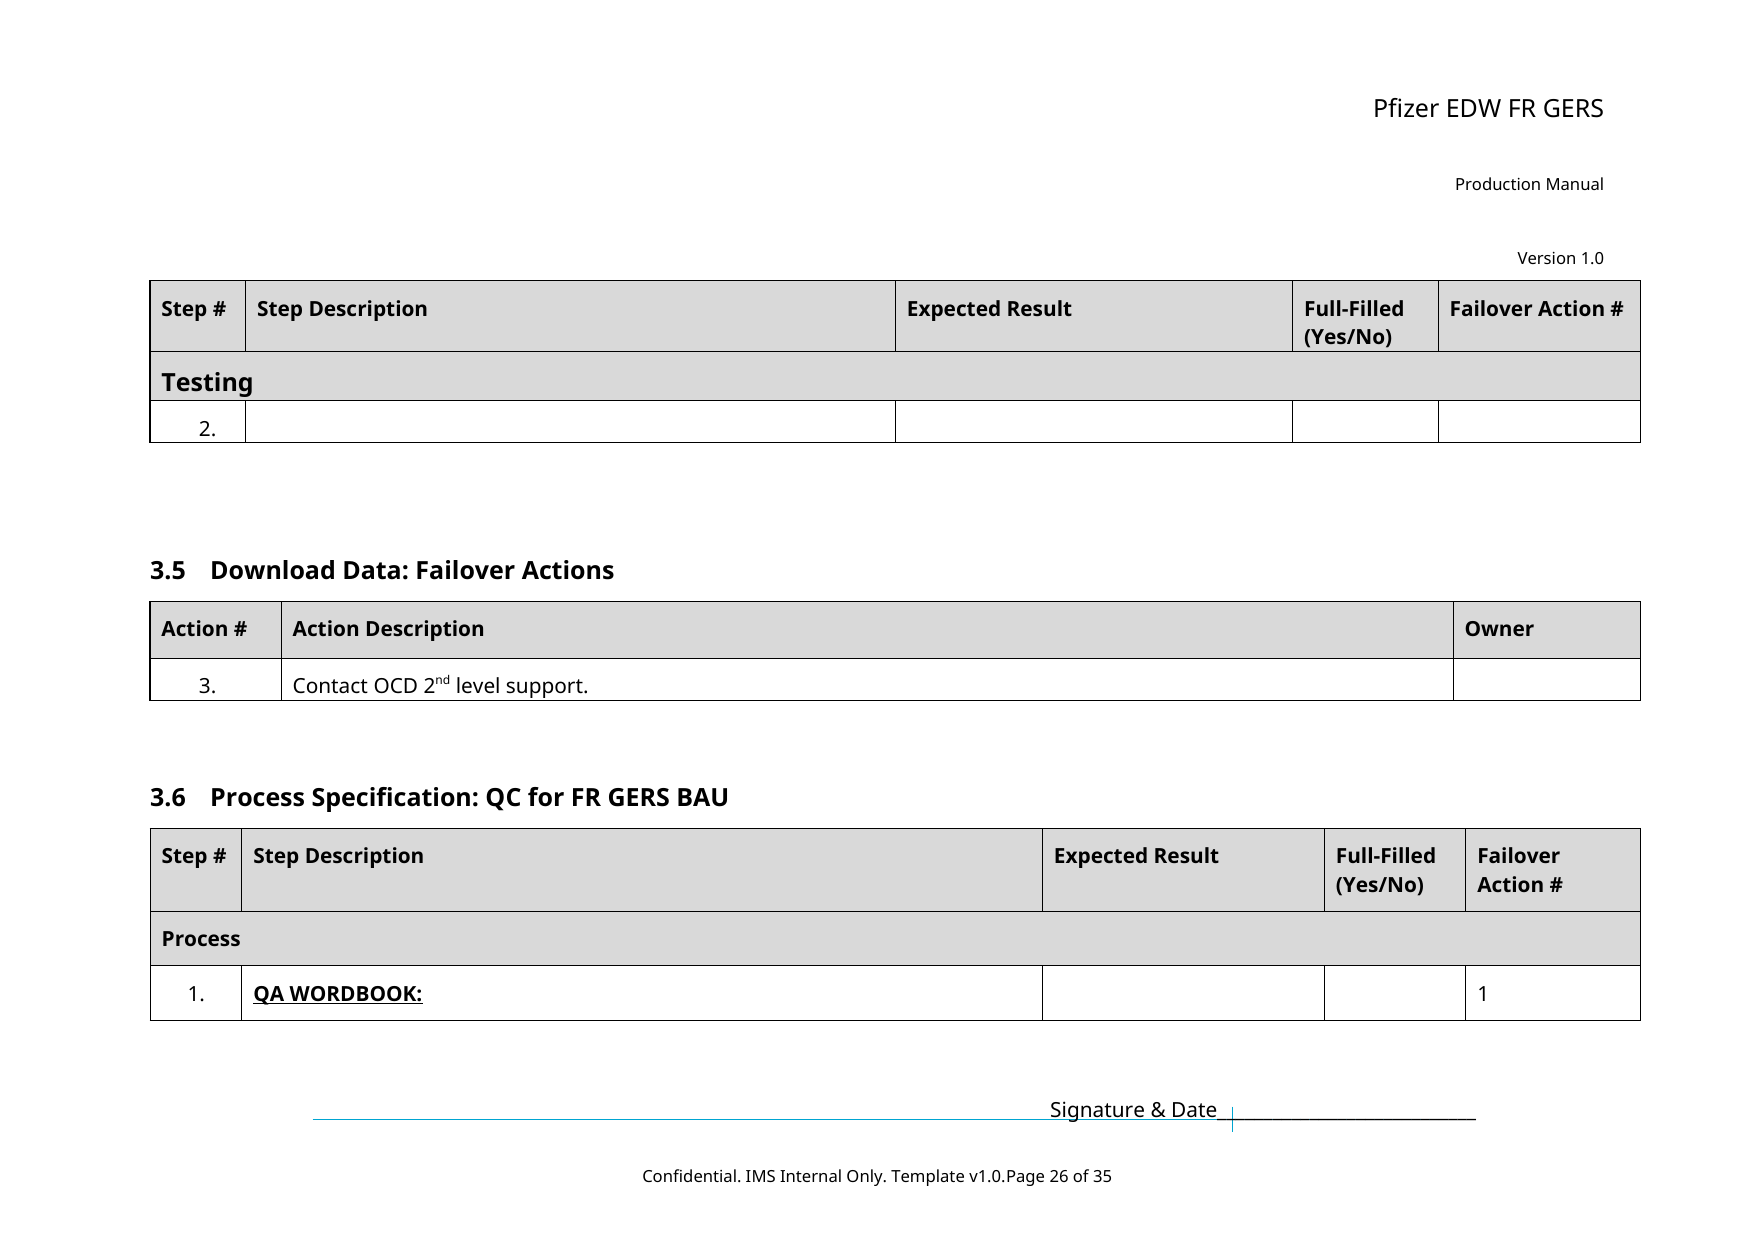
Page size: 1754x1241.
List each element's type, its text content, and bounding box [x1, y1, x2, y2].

table_header Expected Result [1043, 829, 1324, 911]
table_header Step Description [242, 829, 1042, 911]
table_header Step # [151, 281, 245, 351]
table_cell Testing [151, 352, 1640, 400]
table_header Expected Result [896, 281, 1292, 351]
table_header Owner [1454, 602, 1640, 658]
table_header Failover Action # [1439, 281, 1640, 351]
table_cell Contact OCD 2nd level support. [282, 659, 1453, 700]
table_cell [1043, 966, 1324, 1020]
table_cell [242, 966, 1042, 1020]
table_cell [151, 401, 245, 442]
table_cell [1293, 401, 1438, 442]
table_header Full-Filled (Yes/No) [1293, 281, 1438, 351]
table_cell 1. [151, 966, 241, 1020]
table_cell 1 [1466, 966, 1640, 1020]
table_header Action Description [282, 602, 1453, 658]
table_cell [896, 401, 1292, 442]
table_cell [1325, 966, 1465, 1020]
subtitle Download Data: Failover Actions [150, 552, 1604, 586]
table_header Step # [151, 829, 241, 911]
table_header Step Description [246, 281, 895, 351]
subtitle Process Specification: QC for FR GERS BAU [150, 779, 1604, 813]
table_header Failover Action # [1466, 829, 1640, 911]
table_cell [246, 401, 895, 442]
table_cell Process [151, 912, 1640, 965]
table_cell [1439, 401, 1640, 442]
table_header Action # [151, 602, 281, 658]
table_cell [151, 659, 281, 700]
table_header Full-Filled (Yes/No) [1325, 829, 1465, 911]
table_cell [1454, 659, 1640, 700]
